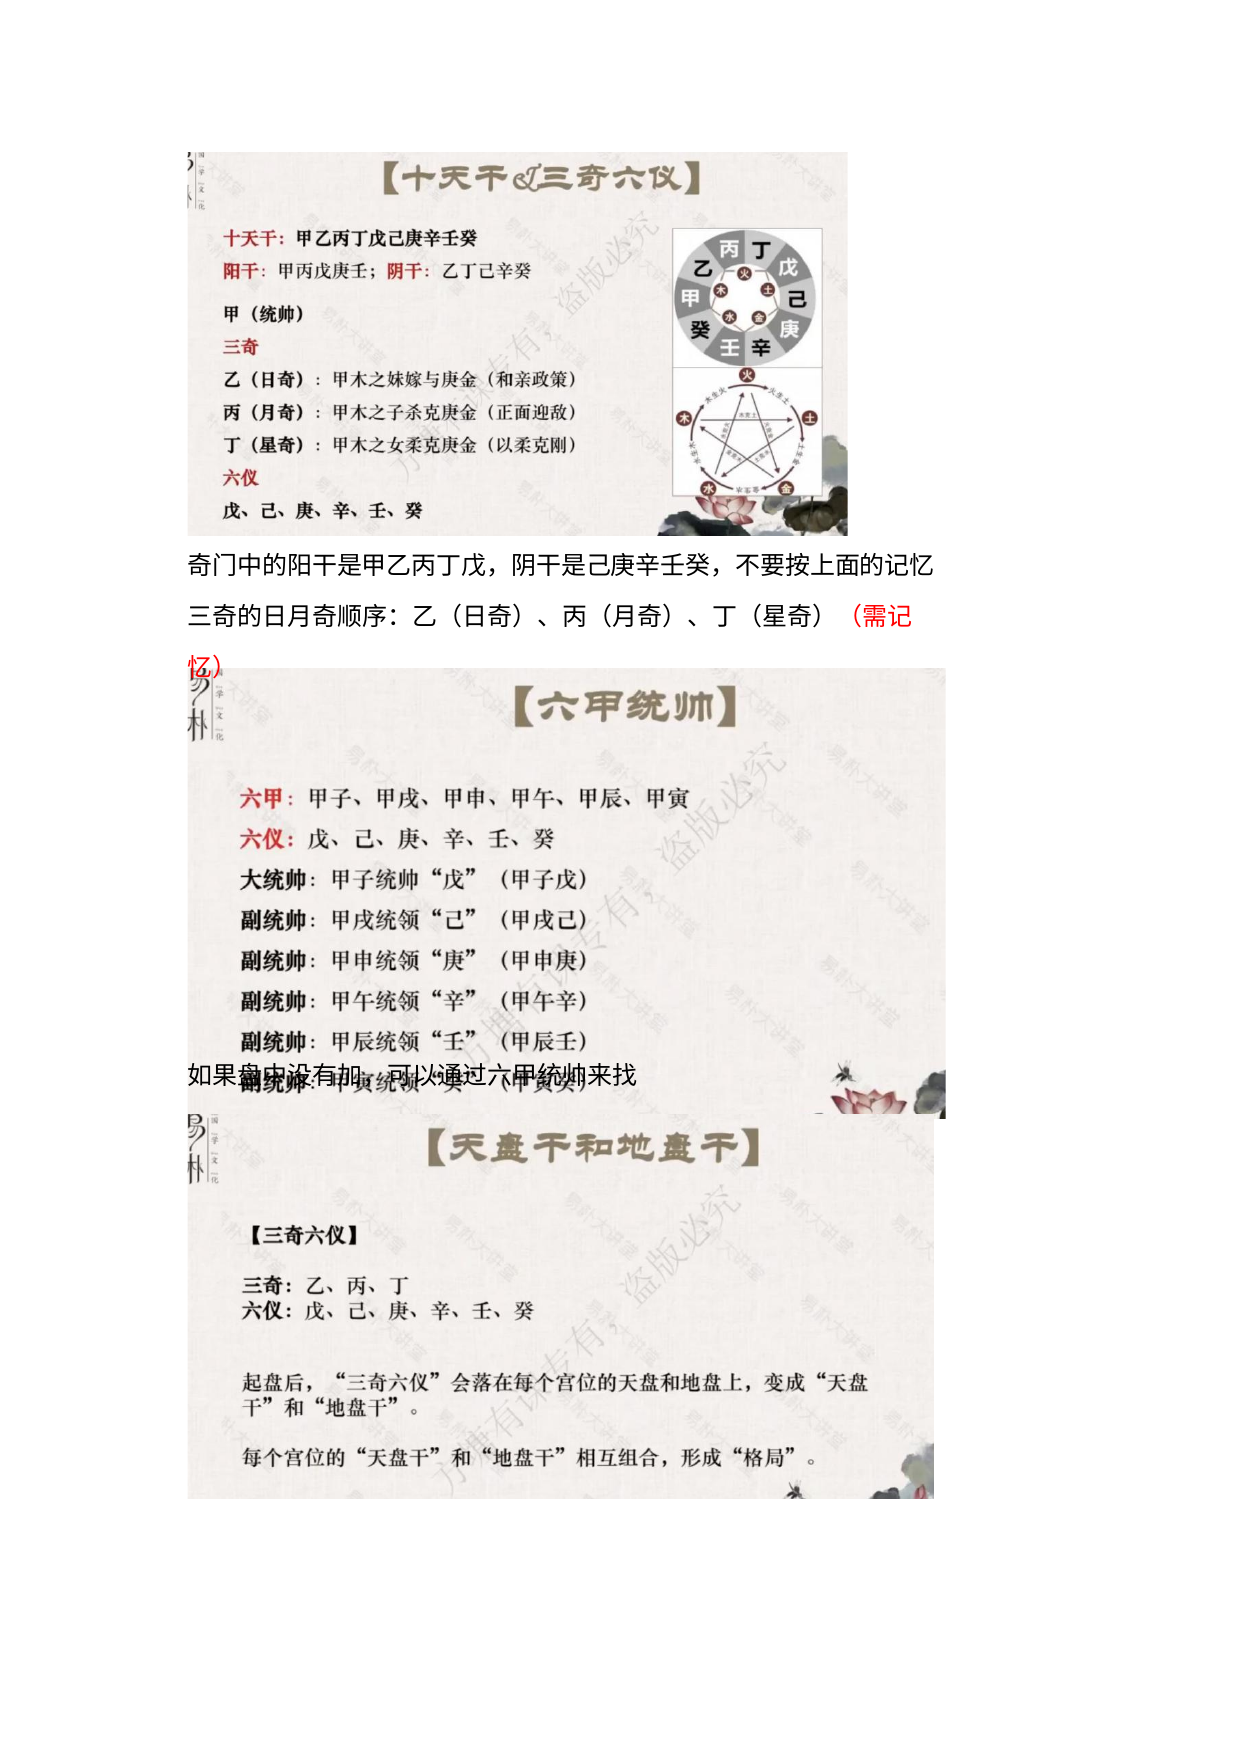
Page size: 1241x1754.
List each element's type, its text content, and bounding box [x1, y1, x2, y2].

text 如果盘中没有加，可以通过六甲统帅来找 [187, 1055, 1078, 1092]
picture [187, 1092, 946, 1499]
text 奇门中的阳干是甲乙丙丁戊，阴干是己庚辛壬癸，不要按上面的记忆三奇的日月奇顺序：乙（日奇）、丙（月奇）、丁（星奇）（需记忆） [187, 546, 938, 683]
picture [187, 152, 848, 536]
picture [187, 668, 946, 1055]
